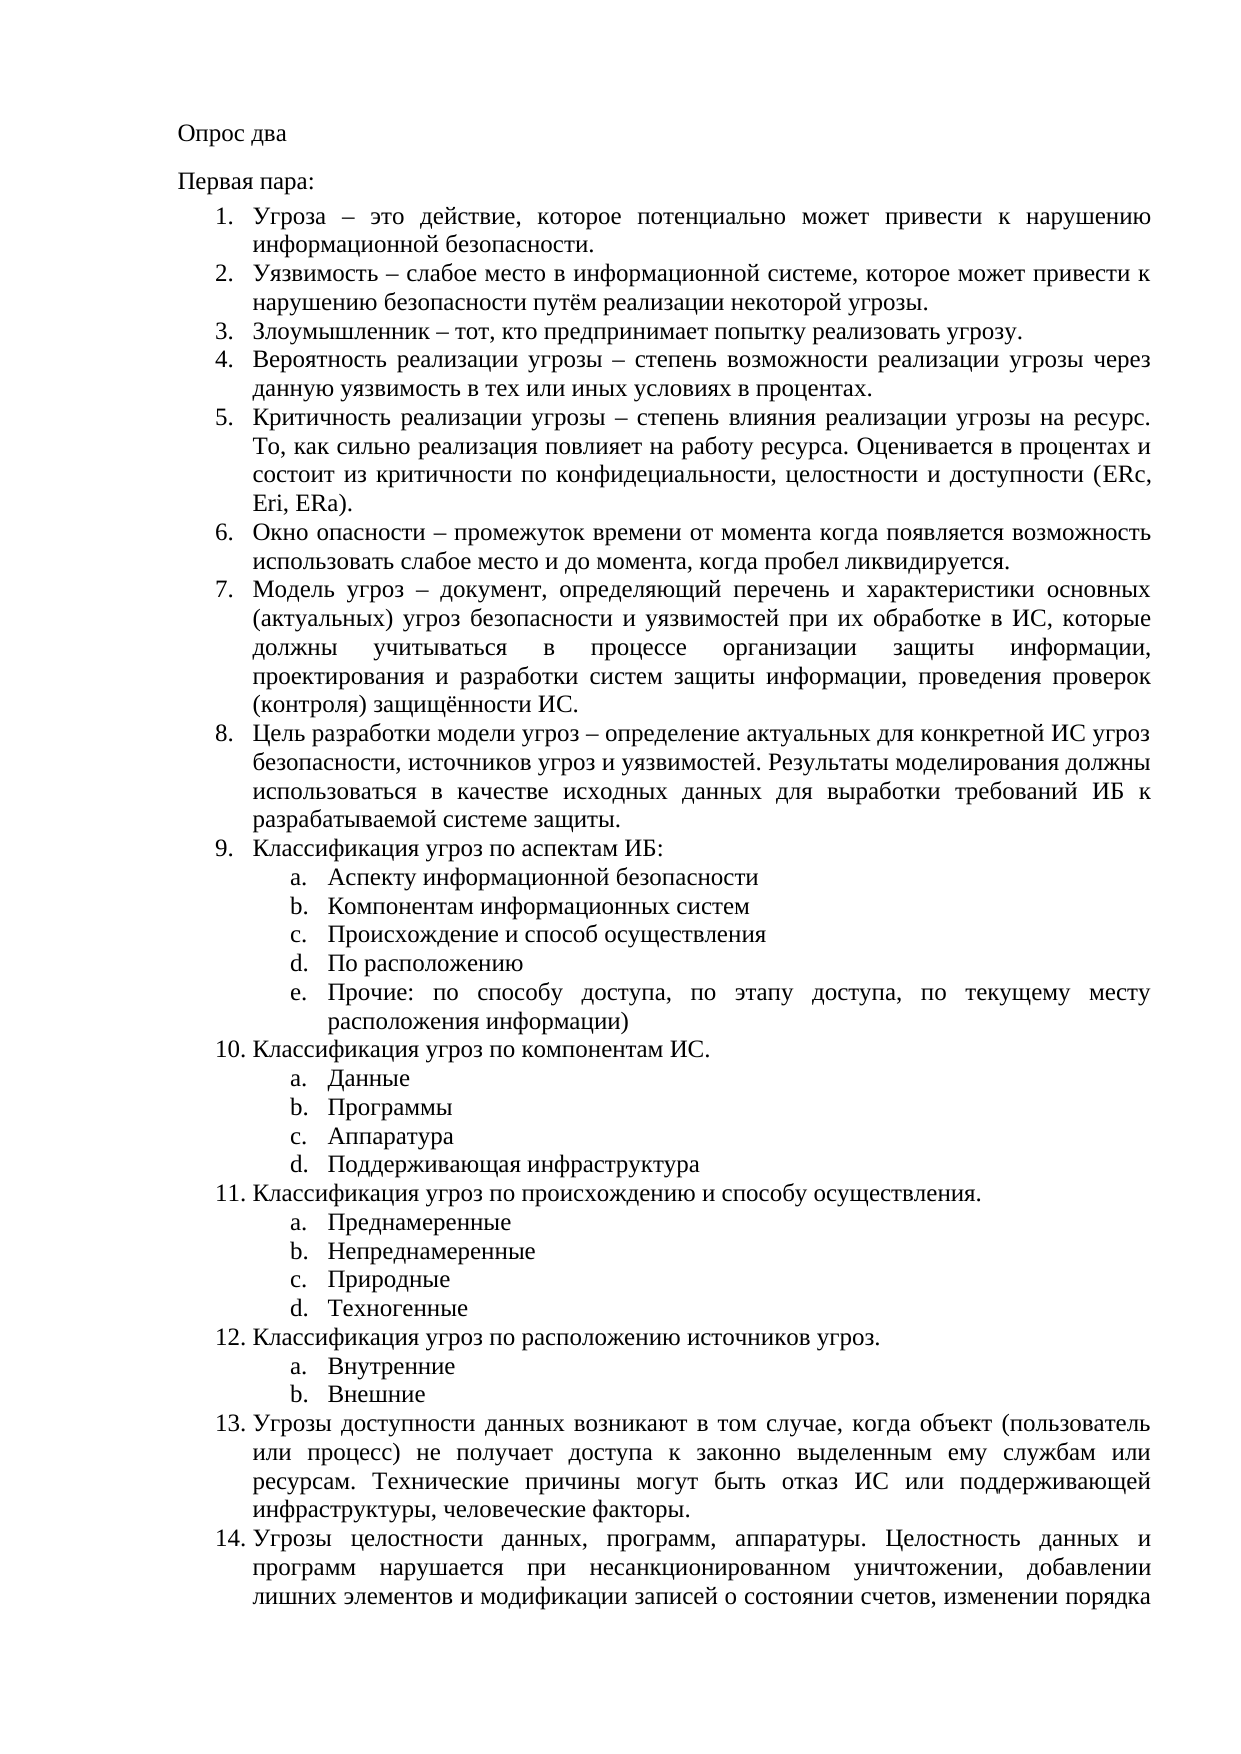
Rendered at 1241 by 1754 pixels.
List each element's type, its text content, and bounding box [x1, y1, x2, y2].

list Данные [290, 1063, 1152, 1092]
list Прочие: по способу доступа, по этапу доступа, по текущему месту расположения информации) [290, 977, 1152, 1034]
list Злоумышленник – тот, кто предпринимает попытку реализовать угрозу. [215, 316, 1152, 344]
list Аспекту информационной безопасности [290, 862, 1152, 891]
list Непреднамеренные [290, 1236, 1152, 1264]
list Классификация угроз по происхождению и способу осуществления. [215, 1178, 1152, 1207]
list Происхождение и способ осуществления [290, 919, 1152, 948]
list Классификация угроз по расположению источников угроз. [215, 1322, 1152, 1351]
list По расположению [290, 948, 1152, 977]
text Первая пара: [177, 166, 1152, 194]
list Модель угроз – документ, определяющий перечень и характеристики основных (актуальных) угроз безопасности и уязвимостей при их обработке в ИС, которые должны учитываться в процессе организации защиты информации, проектирования и разработки систем защиты информации, проведения проверок (контроля) защищённости ИС. [215, 574, 1152, 718]
list Угрозы доступности данных возникают в том случае, когда объект (пользователь или процесс) не получает доступа к законно выделенным ему службам или ресурсам. Технические причины могут быть отказ ИС или поддерживающей инфраструктуры, человеческие факторы. [215, 1408, 1152, 1523]
list Критичность реализации угрозы – степень влияния реализации угрозы на ресурс. То, как сильно реализация повлияет на работу ресурса. Оценивается в процентах и состоит из критичности по конфидециальности, целостности и доступности (ERc, Eri, ERa). [215, 402, 1152, 517]
list Поддерживающая инфраструктура [290, 1149, 1152, 1178]
list Внешние [290, 1379, 1152, 1408]
list Аппаратура [290, 1121, 1152, 1149]
list Программы [290, 1092, 1152, 1121]
list Окно опасности – промежуток времени от момента когда появляется возможность использовать слабое место и до момента, когда пробел ликвидируется. [215, 517, 1152, 574]
list Классификация угроз по аспектам ИБ: [215, 833, 1152, 862]
list Классификация угроз по компонентам ИС. [215, 1034, 1152, 1063]
list Цель разработки модели угроз – определение актуальных для конкретной ИС угроз безопасности, источников угроз и уязвимостей. Результаты моделирования должны использоваться в качестве исходных данных для выработки требований ИБ к разрабатываемой системе защиты. [215, 718, 1152, 833]
list Преднамеренные [290, 1207, 1152, 1236]
list Компонентам информационных систем [290, 891, 1152, 919]
list Угроза – это действие, которое потенциально может привести к нарушению информационной безопасности. [215, 201, 1152, 258]
list Внутренние [290, 1351, 1152, 1379]
list Вероятность реализации угрозы – степень возможности реализации угрозы через данную уязвимость в тех или иных условиях в процентах. [215, 344, 1152, 402]
text Опрос два [177, 118, 1152, 147]
list Природные [290, 1264, 1152, 1293]
list Техногенные [290, 1293, 1152, 1322]
list Уязвимость – слабое место в информационной системе, которое может привести к нарушению безопасности путём реализации некоторой угрозы. [215, 258, 1152, 316]
